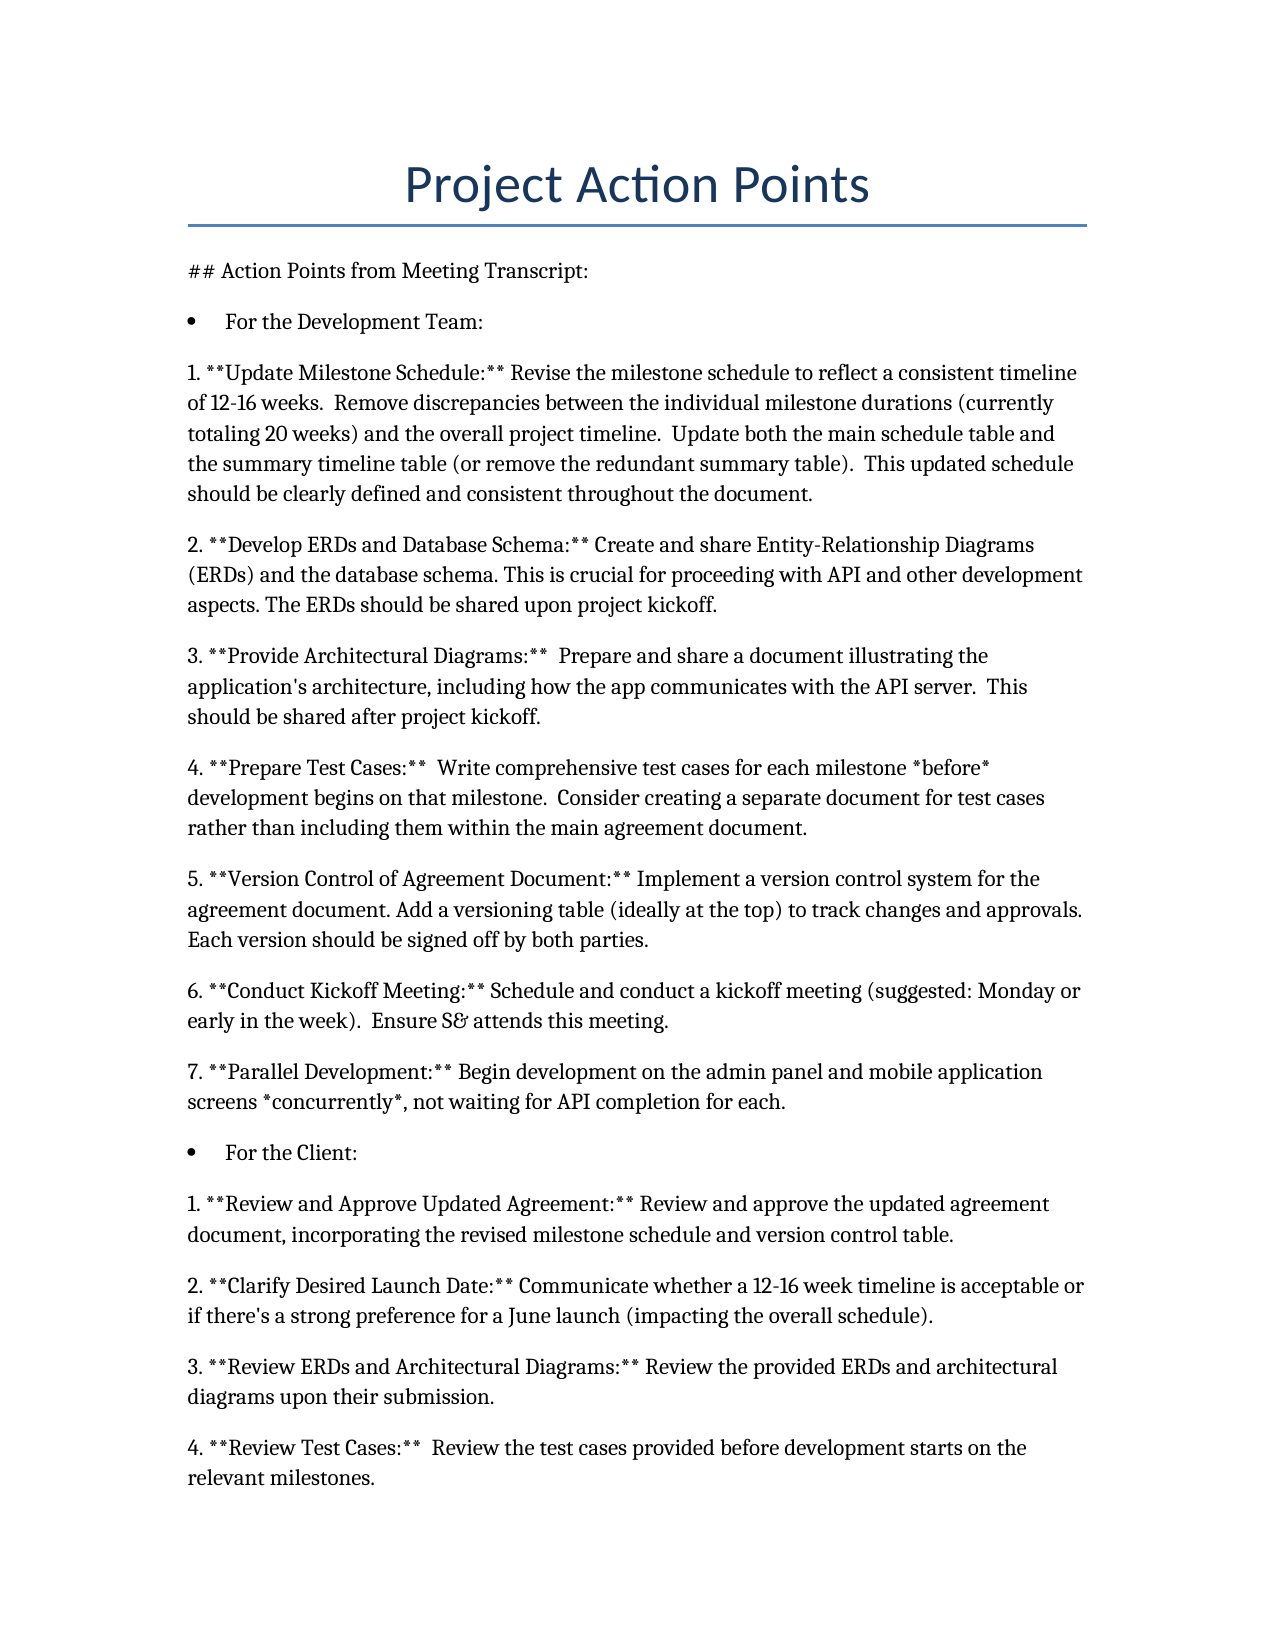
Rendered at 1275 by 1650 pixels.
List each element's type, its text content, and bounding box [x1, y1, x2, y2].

text 7. **Parallel Development:** Begin development on the admin panel and mobile application screens *concurrently*, not waiting for API completion for each. [187, 1059, 1087, 1115]
text 1. **Update Milestone Schedule:** Revise the milestone schedule to reflect a consistent timeline of 12-16 weeks. Remove discrepancies between the individual milestone durations (currently totaling 20 weeks) and the overall project timeline. Update both the main schedule table and the summary timeline table (or remove the redundant summary table). This updated schedule should be clearly defined and consistent throughout the document. [187, 360, 1087, 507]
title Project Action Points [187, 150, 1087, 227]
text 4. **Review Test Cases:** Review the test cases provided before development starts on the relevant milestones. [187, 1435, 1087, 1491]
text ## Action Points from Meeting Transcript: [187, 258, 1087, 284]
list For the Client: [187, 1140, 1087, 1166]
text 4. **Prepare Test Cases:** Write comprehensive test cases for each milestone *before* development begins on that milestone. Consider creating a separate document for test cases rather than including them within the main agreement document. [187, 755, 1087, 841]
text 3. **Review ERDs and Architectural Diagrams:** Review the provided ERDs and architectural diagrams upon their submission. [187, 1354, 1087, 1410]
text 3. **Provide Architectural Diagrams:** Prepare and share a document illustrating the application's architecture, including how the app communicates with the API server. This should be shared after project kickoff. [187, 643, 1087, 730]
list For the Development Team: [187, 309, 1087, 335]
text 1. **Review and Approve Updated Agreement:** Review and approve the updated agreement document, incorporating the revised milestone schedule and version control table. [187, 1191, 1087, 1248]
text 6. **Conduct Kickoff Meeting:** Schedule and conduct a kickoff meeting (suggested: Monday or early in the week). Ensure S& attends this meeting. [187, 978, 1087, 1034]
text 2. **Develop ERDs and Database Schema:** Create and share Entity-Relationship Diagrams (ERDs) and the database schema. This is crucial for proceeding with API and other development aspects. The ERDs should be shared upon project kickoff. [187, 532, 1087, 618]
text 2. **Clarify Desired Launch Date:** Communicate whether a 12-16 week timeline is acceptable or if there's a strong preference for a June launch (impacting the overall schedule). [187, 1272, 1087, 1329]
text 5. **Version Control of Agreement Document:** Implement a version control system for the agreement document. Add a versioning table (ideally at the top) to track changes and approvals. Each version should be signed off by both parties. [187, 866, 1087, 953]
